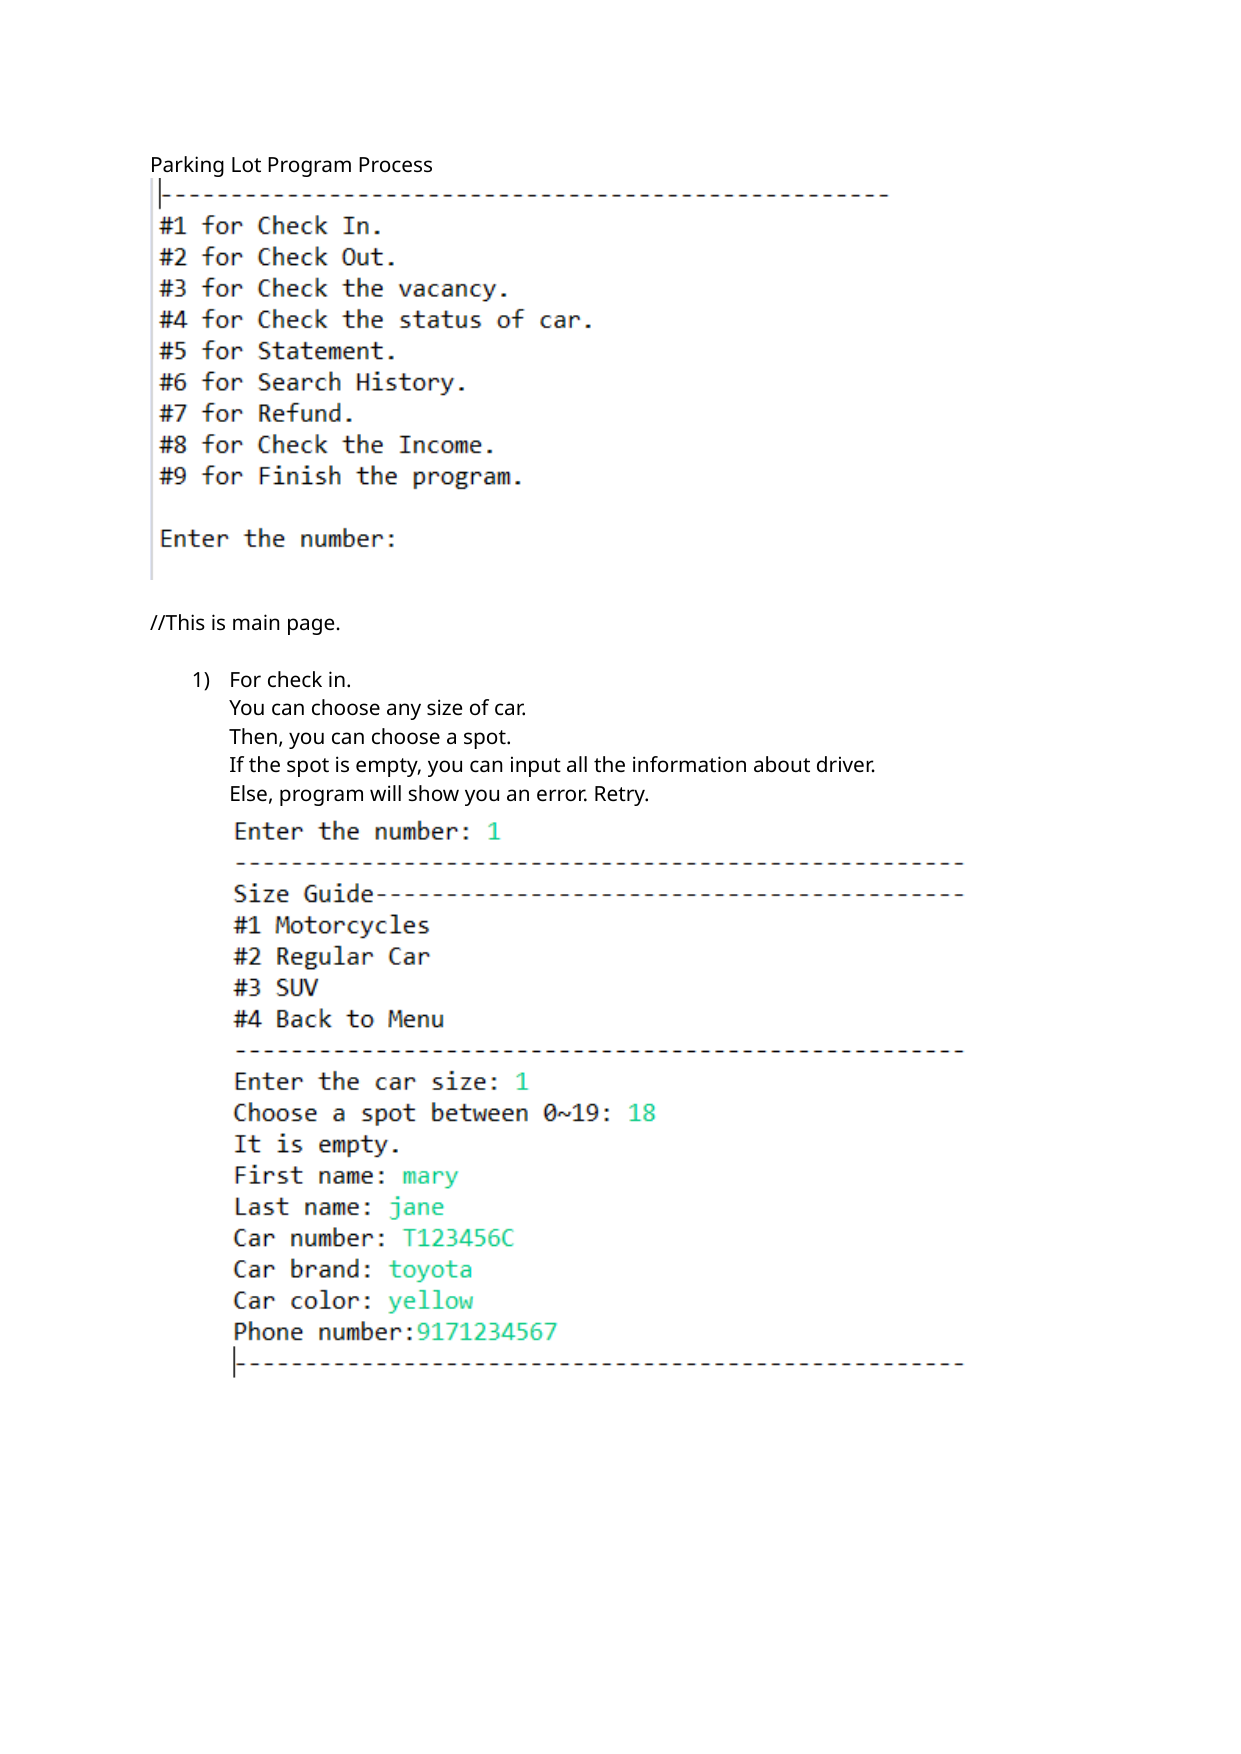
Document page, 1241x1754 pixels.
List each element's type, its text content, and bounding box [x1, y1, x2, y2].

list Then, you can choose a spot. [229, 722, 1090, 750]
list If the spot is empty, you can input all the information about driver. [229, 750, 1090, 779]
list You can choose any size of car. [229, 693, 1090, 722]
text //This is main page. [150, 608, 1090, 637]
text Parking Lot Program Process [150, 150, 1090, 178]
list Else, program will show you an error. Retry. [229, 779, 1090, 807]
picture [229, 807, 1002, 1381]
picture [150, 178, 944, 580]
list For check in. [192, 665, 1090, 693]
